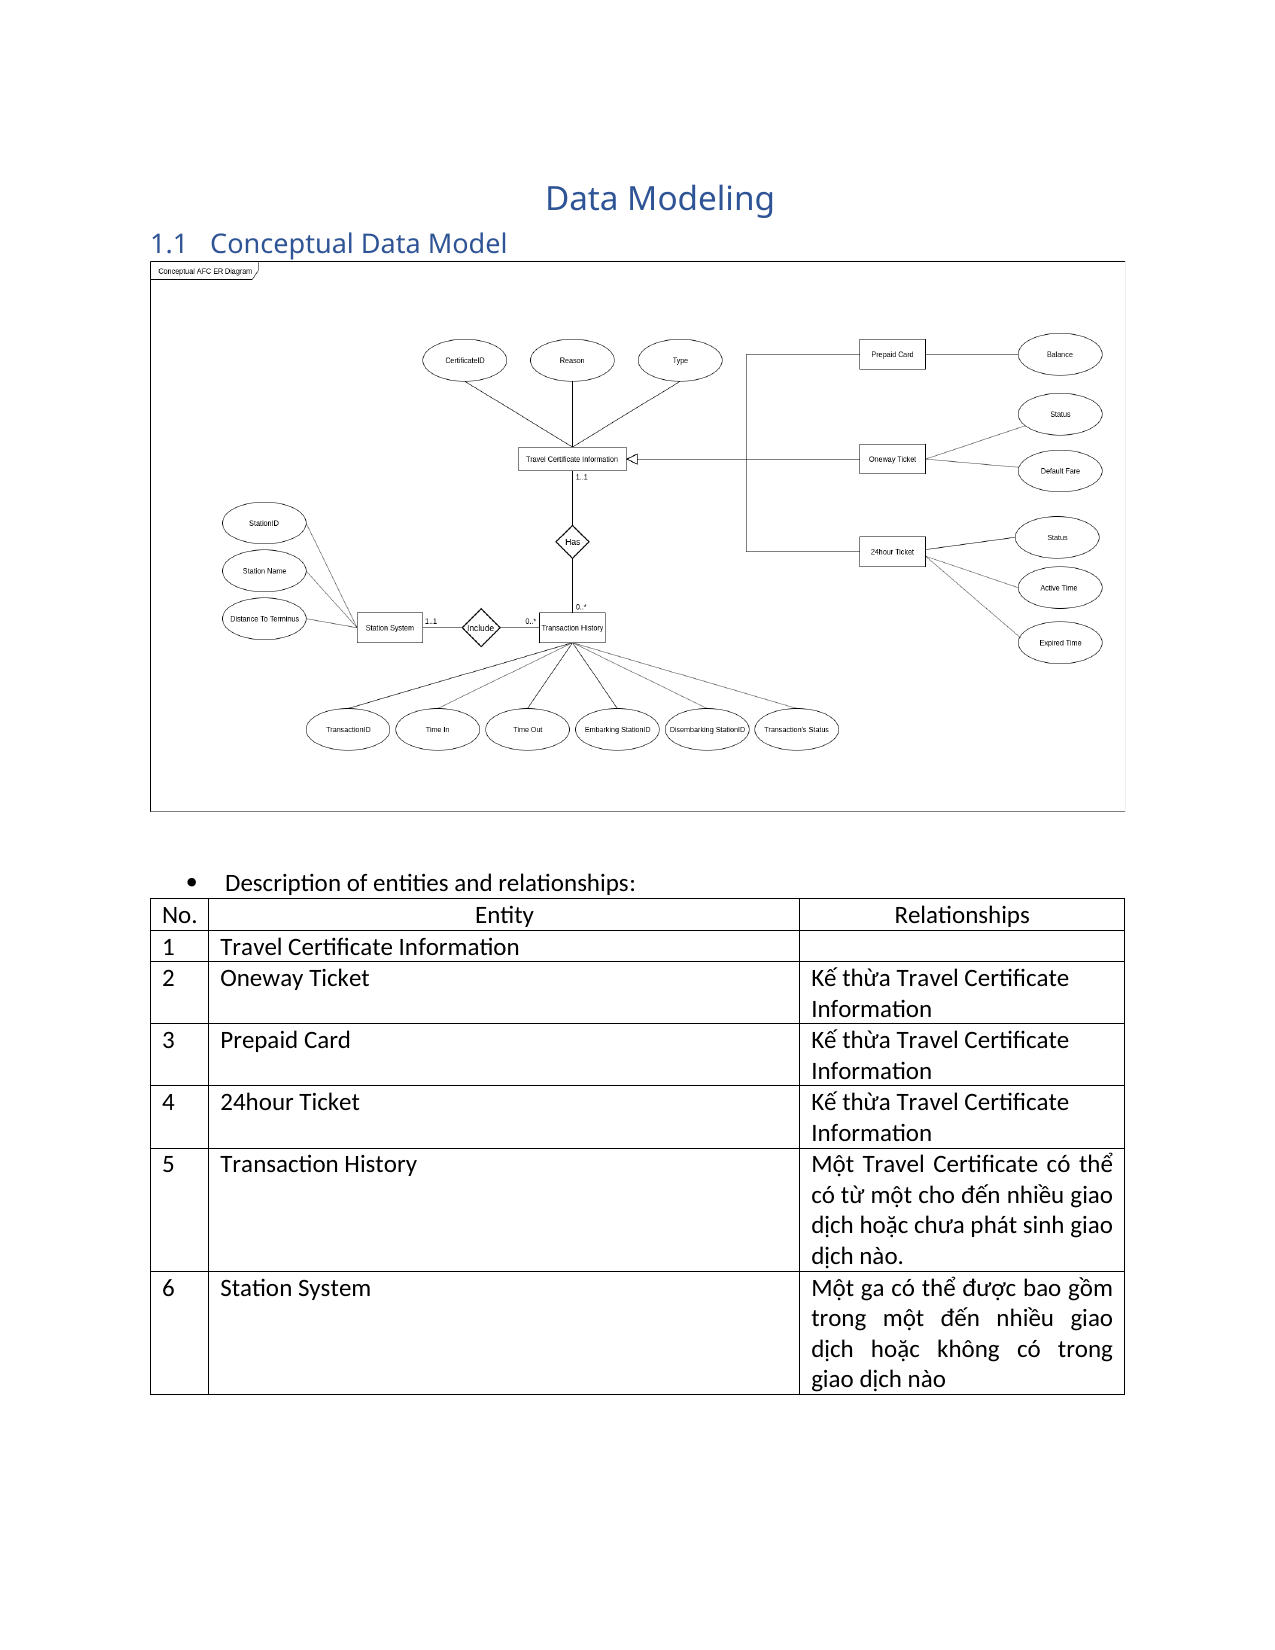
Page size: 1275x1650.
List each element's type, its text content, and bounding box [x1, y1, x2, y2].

table_cell Kế thừa Travel Certificate Information [800, 962, 1124, 1023]
table_header Relationships [800, 899, 1124, 930]
table_cell 5 [151, 1149, 208, 1271]
picture [150, 261, 1125, 812]
table_cell Kế thừa Travel Certificate Information [800, 1024, 1124, 1085]
table_cell Oneway Ticket [209, 962, 799, 1023]
table_cell Một ga có thể được bao gồm trong một đến nhiều giao dịch hoặc không có trong giao dịch nào [800, 1272, 1124, 1394]
table_cell 2 [151, 962, 208, 1023]
table_cell Một Travel Certificate có thể có từ một cho đến nhiều giao dịch hoặc chưa phát sinh giao dịch nào. [800, 1149, 1124, 1271]
table_header No. [151, 899, 208, 930]
list Description of entities and relationships: [187, 868, 1125, 898]
table_cell 1 [151, 931, 208, 961]
subtitle Conceptual Data Model [150, 224, 1125, 261]
table_cell Kế thừa Travel Certificate Information [800, 1086, 1124, 1147]
table_cell Travel Certificate Information [209, 931, 799, 961]
subtitle Data Modeling [195, 175, 1125, 220]
table_cell 3 [151, 1024, 208, 1085]
table_cell 6 [151, 1272, 208, 1394]
table_cell 4 [151, 1086, 208, 1147]
table_cell Station System [209, 1272, 799, 1394]
table_cell [800, 931, 1124, 961]
table_cell Prepaid Card [209, 1024, 799, 1085]
table_cell Transaction History [209, 1149, 799, 1271]
table_cell 24hour Ticket [209, 1086, 799, 1147]
table_header Entity [209, 899, 799, 930]
